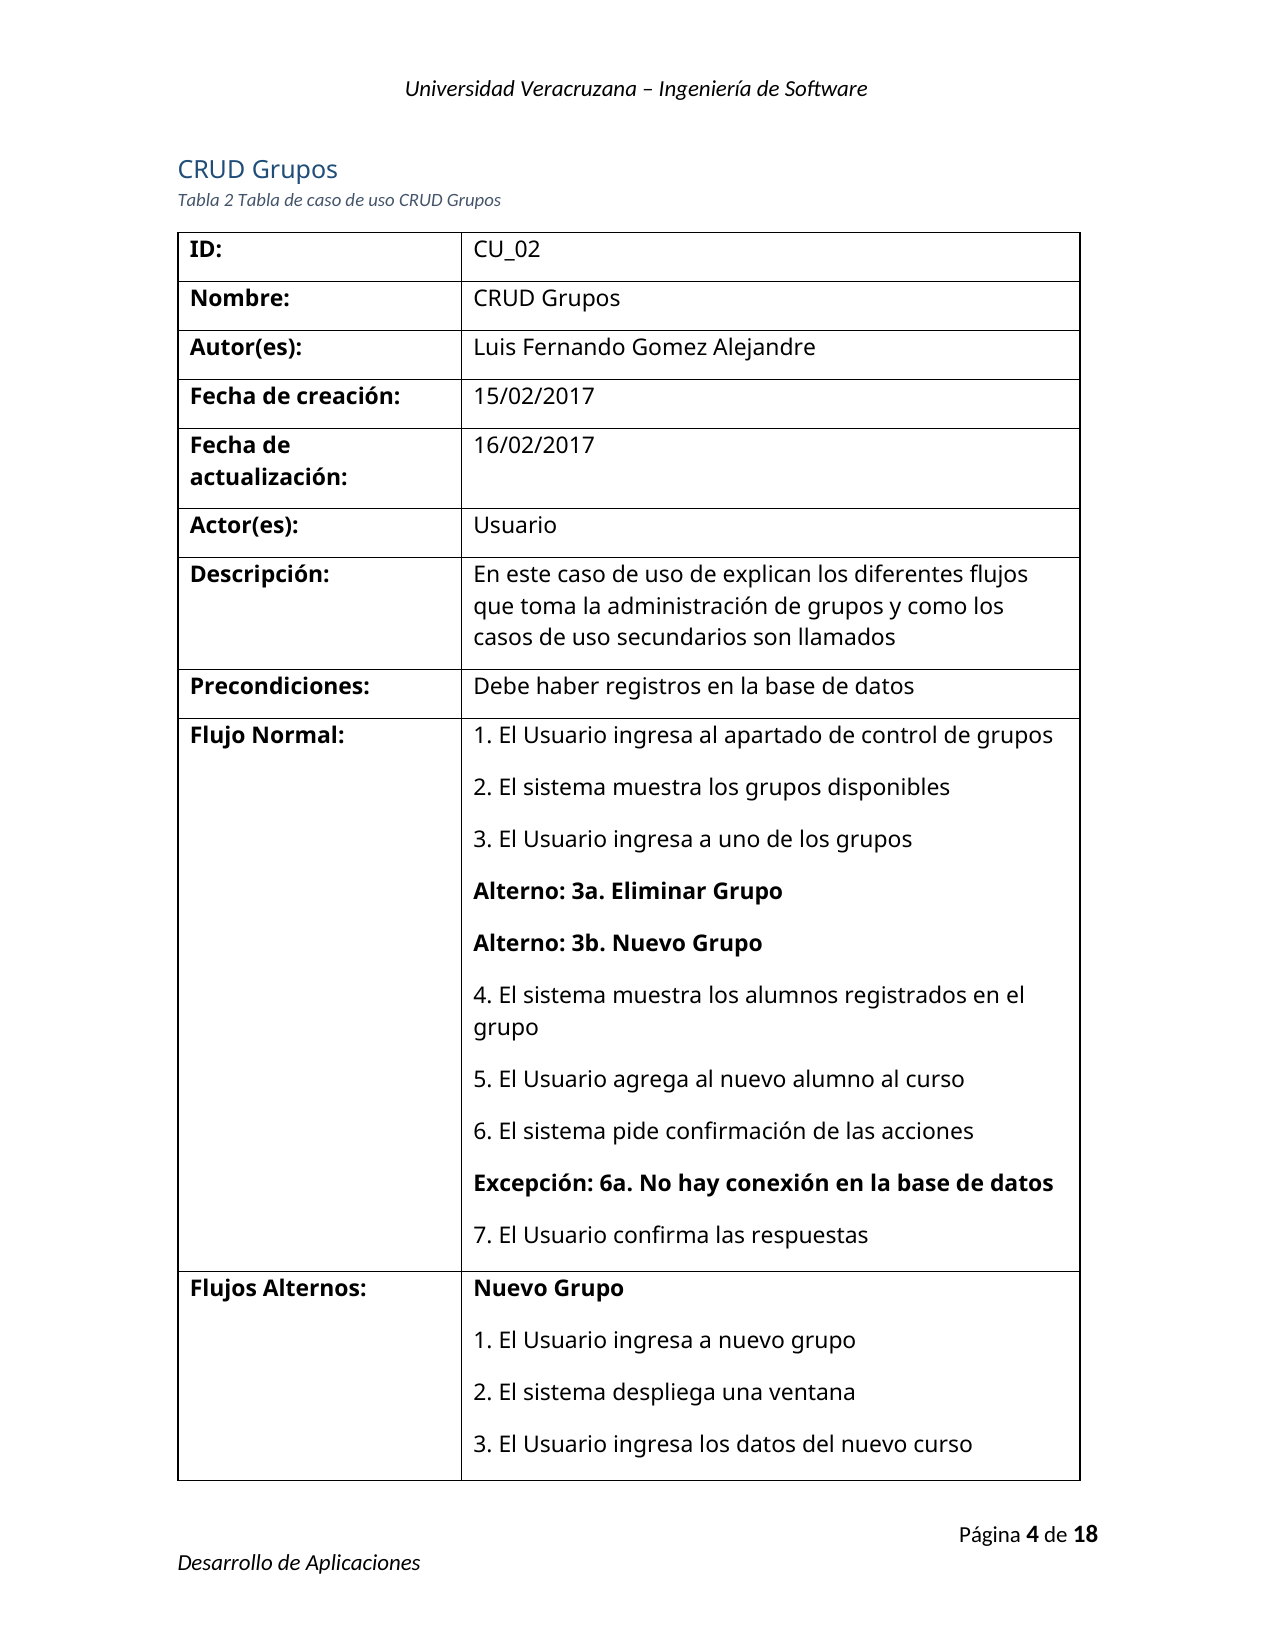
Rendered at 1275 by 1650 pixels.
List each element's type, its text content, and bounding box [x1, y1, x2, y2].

table_cell En este caso de uso de explican los diferentes flujos que toma la administración de grupos y como los casos de uso secundarios son llamados [462, 558, 1079, 669]
table_header CU_02 [462, 233, 1079, 281]
table_cell 1. El Usuario ingresa al apartado de control de grupos 2. El sistema muestra los grupos disponibles 3. El Usuario ingresa a uno de los grupos Alterno: 3a. Eliminar Grupo Alterno: 3b. Nuevo Grupo 4. El sistema muestra los alumnos registrados en el grupo 5. El Usuario agrega al nuevo alumno al curso 6. El sistema pide confirmación de las acciones Excepción: 6a. No hay conexión en la base de datos 7. El Usuario confirma las respuestas [462, 719, 1079, 1271]
table_cell Usuario [462, 509, 1079, 557]
table_cell Flujo Normal: [179, 719, 461, 1271]
table_cell Fecha de creación: [179, 380, 461, 428]
subtitle CRUD Grupos [177, 152, 1098, 186]
table_cell Flujos Alternos: [179, 1272, 461, 1480]
table_cell 15/02/2017 [462, 380, 1079, 428]
table_cell Autor(es): [179, 331, 461, 379]
table_cell Debe haber registros en la base de datos [462, 670, 1079, 718]
table_cell Descripción: [179, 558, 461, 669]
table_header ID: [179, 233, 461, 281]
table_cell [462, 1272, 1079, 1480]
table_cell 16/02/2017 [462, 429, 1079, 508]
table_cell Precondiciones: [179, 670, 461, 718]
table_cell Nombre: [179, 282, 461, 330]
table_cell Actor(es): [179, 509, 461, 557]
table_cell Fecha de actualización: [179, 429, 461, 508]
table_cell Luis Fernando Gomez Alejandre [462, 331, 1079, 379]
table_cell CRUD Grupos [462, 282, 1079, 330]
